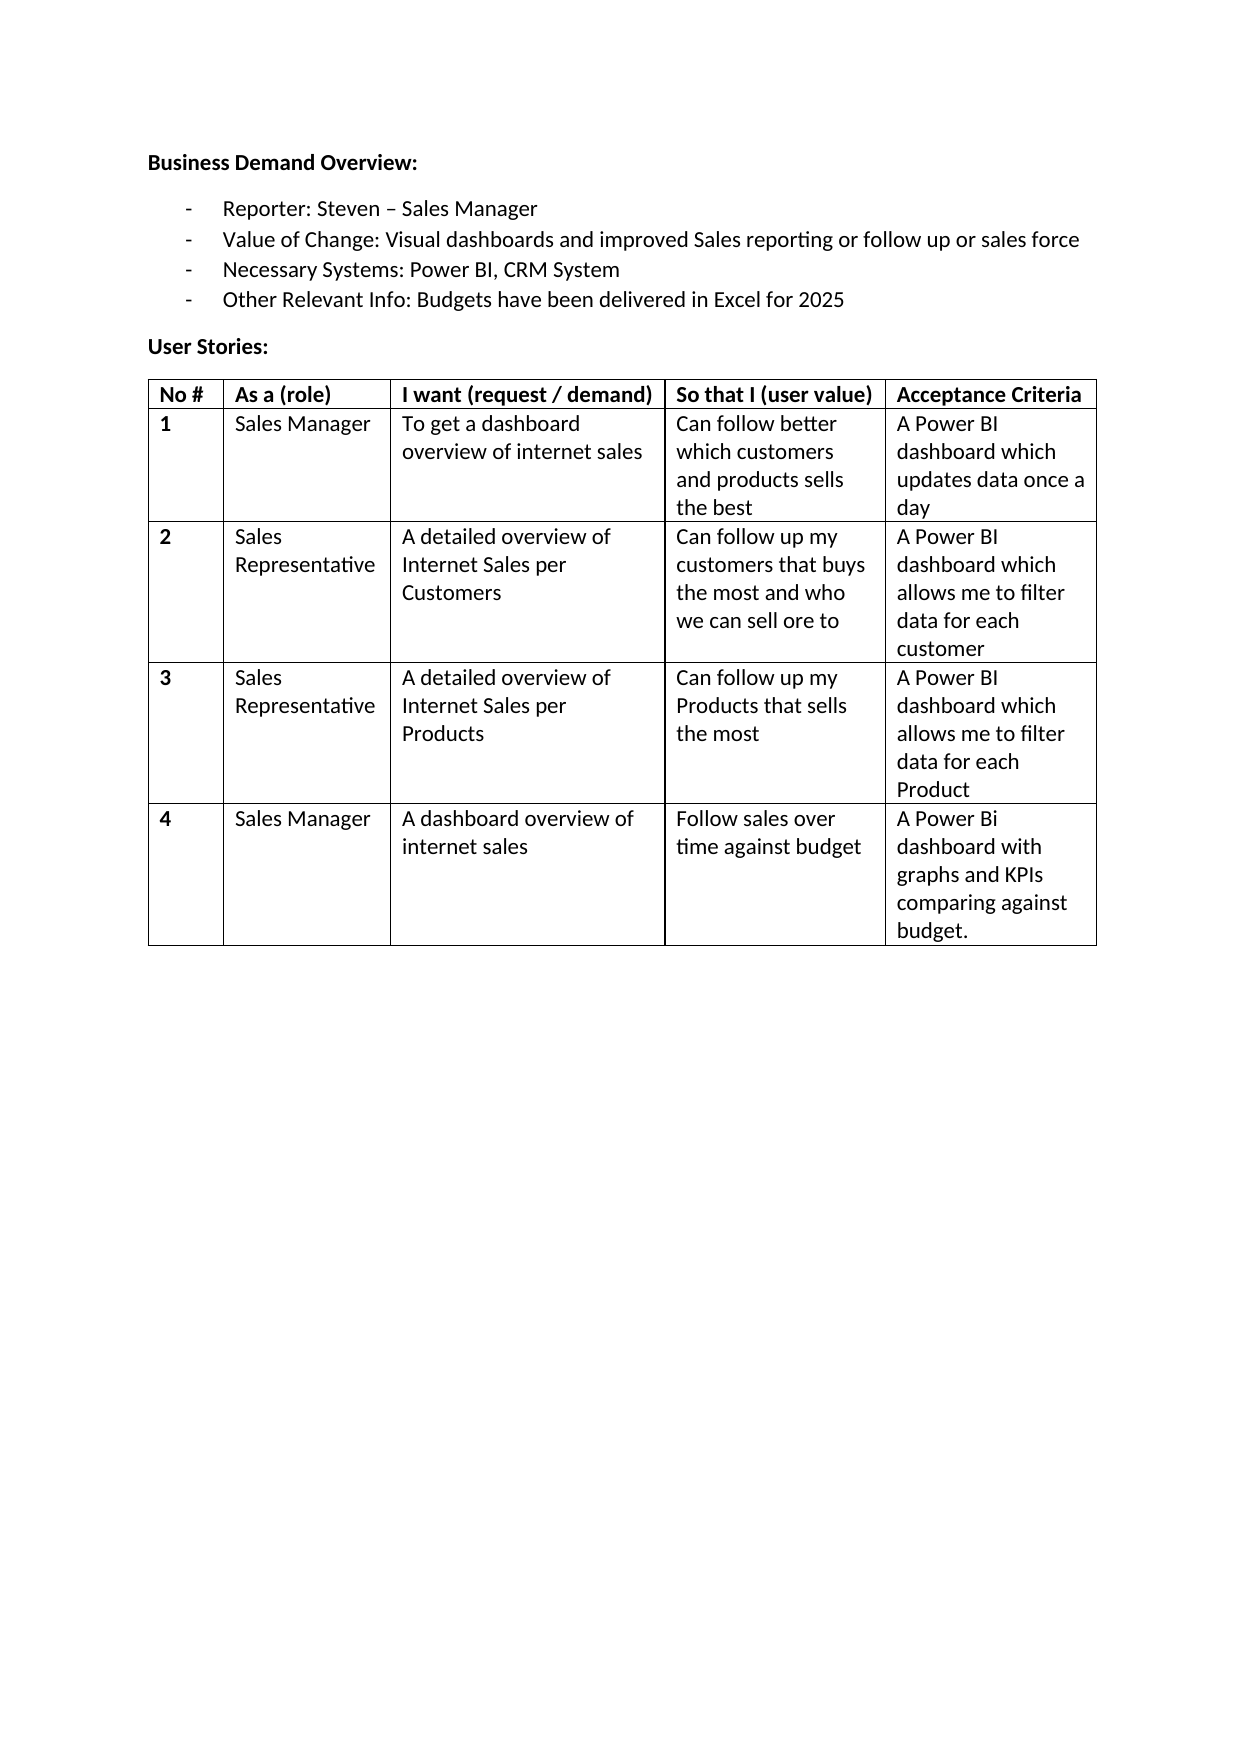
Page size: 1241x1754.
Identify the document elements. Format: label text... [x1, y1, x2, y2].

list Value of Change: Visual dashboards and improved Sales reporting or follow up or sales force [185, 225, 1093, 253]
table_cell Can follow up my customers that buys the most and who we can sell ore to [666, 522, 885, 662]
table_header As a (role) [224, 380, 390, 408]
table_cell 4 [149, 804, 223, 944]
table_cell 2 [149, 522, 223, 662]
table_cell Can follow up my Products that sells the most [666, 663, 885, 803]
table_cell A detailed overview of Internet Sales per Products [391, 663, 664, 803]
table_header I want (request / demand) [391, 380, 664, 408]
table_header No # [149, 380, 223, 408]
list Other Relevant Info: Budgets have been delivered in Excel for 2025 [185, 285, 1093, 313]
table_cell A Power BI dashboard which allows me to filter data for each customer [886, 522, 1096, 662]
text Business Demand Overview: [148, 148, 1093, 176]
table_cell A Power BI dashboard which updates data once a day [886, 409, 1096, 521]
table_header Acceptance Criteria [886, 380, 1096, 408]
table_cell Sales Manager [224, 409, 390, 521]
table_cell Sales Manager [224, 804, 390, 944]
table_cell 3 [149, 663, 223, 803]
table_cell Follow sales over time against budget [666, 804, 885, 944]
table_header So that I (user value) [666, 380, 885, 408]
table_cell A detailed overview of Internet Sales per Customers [391, 522, 664, 662]
text User Stories: [148, 332, 1093, 360]
table_cell A Power Bi dashboard with graphs and KPIs comparing against budget. [886, 804, 1096, 944]
table_cell 1 [149, 409, 223, 521]
table_cell A dashboard overview of internet sales [391, 804, 664, 944]
table_cell A Power BI dashboard which allows me to filter data for each Product [886, 663, 1096, 803]
list Reporter: Steven – Sales Manager [185, 194, 1093, 222]
table_cell To get a dashboard overview of internet sales [391, 409, 664, 521]
table_cell Can follow better which customers and products sells the best [666, 409, 885, 521]
table_cell Sales Representative [224, 663, 390, 803]
list Necessary Systems: Power BI, CRM System [185, 255, 1093, 283]
table_cell Sales Representative [224, 522, 390, 662]
